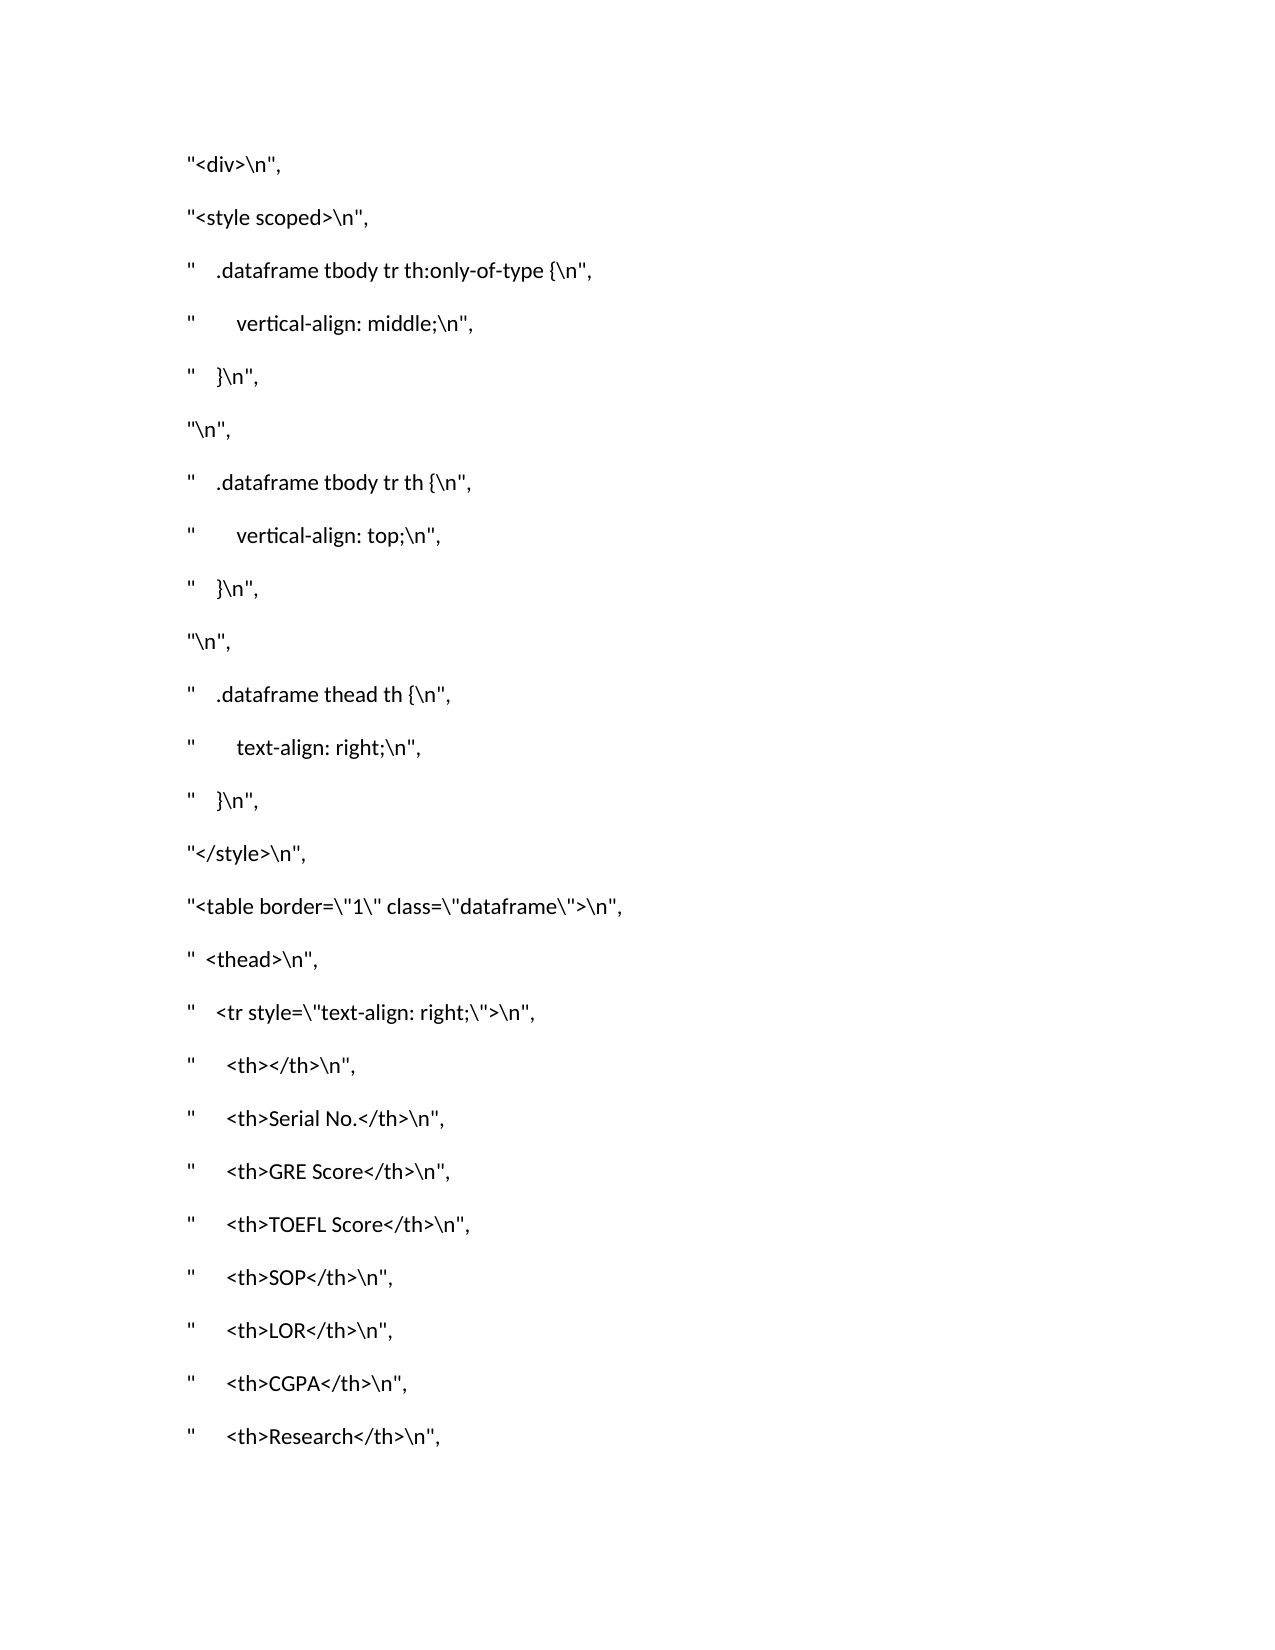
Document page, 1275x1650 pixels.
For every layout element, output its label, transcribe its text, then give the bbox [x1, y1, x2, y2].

text " <th>CGPA</th>\n", [150, 1369, 1125, 1397]
text " <th>SOP</th>\n", [150, 1263, 1125, 1291]
text "<style scoped>\n", [150, 203, 1125, 231]
text "<table border=\"1\" class=\"dataframe\">\n", [150, 892, 1125, 920]
text " <th>GRE Score</th>\n", [150, 1157, 1125, 1185]
text " <th>TOEFL Score</th>\n", [150, 1210, 1125, 1238]
text " <tr style=\"text-align: right;\">\n", [150, 998, 1125, 1026]
text "\n", [150, 627, 1125, 655]
text "\n", [150, 415, 1125, 443]
text " vertical-align: middle;\n", [150, 309, 1125, 337]
text " }\n", [150, 362, 1125, 390]
text " vertical-align: top;\n", [150, 521, 1125, 549]
text "<div>\n", [150, 150, 1125, 178]
text " }\n", [150, 574, 1125, 602]
text " text-align: right;\n", [150, 733, 1125, 761]
text " }\n", [150, 786, 1125, 814]
text " .dataframe thead th {\n", [150, 680, 1125, 708]
text " <th></th>\n", [150, 1051, 1125, 1079]
text " .dataframe tbody tr th:only-of-type {\n", [150, 256, 1125, 284]
text " <th>LOR</th>\n", [150, 1316, 1125, 1344]
text "</style>\n", [150, 839, 1125, 867]
text " <th>Serial No.</th>\n", [150, 1104, 1125, 1132]
text " .dataframe tbody tr th {\n", [150, 468, 1125, 496]
text " <th>Research</th>\n", [150, 1422, 1125, 1451]
text " <thead>\n", [150, 945, 1125, 973]
